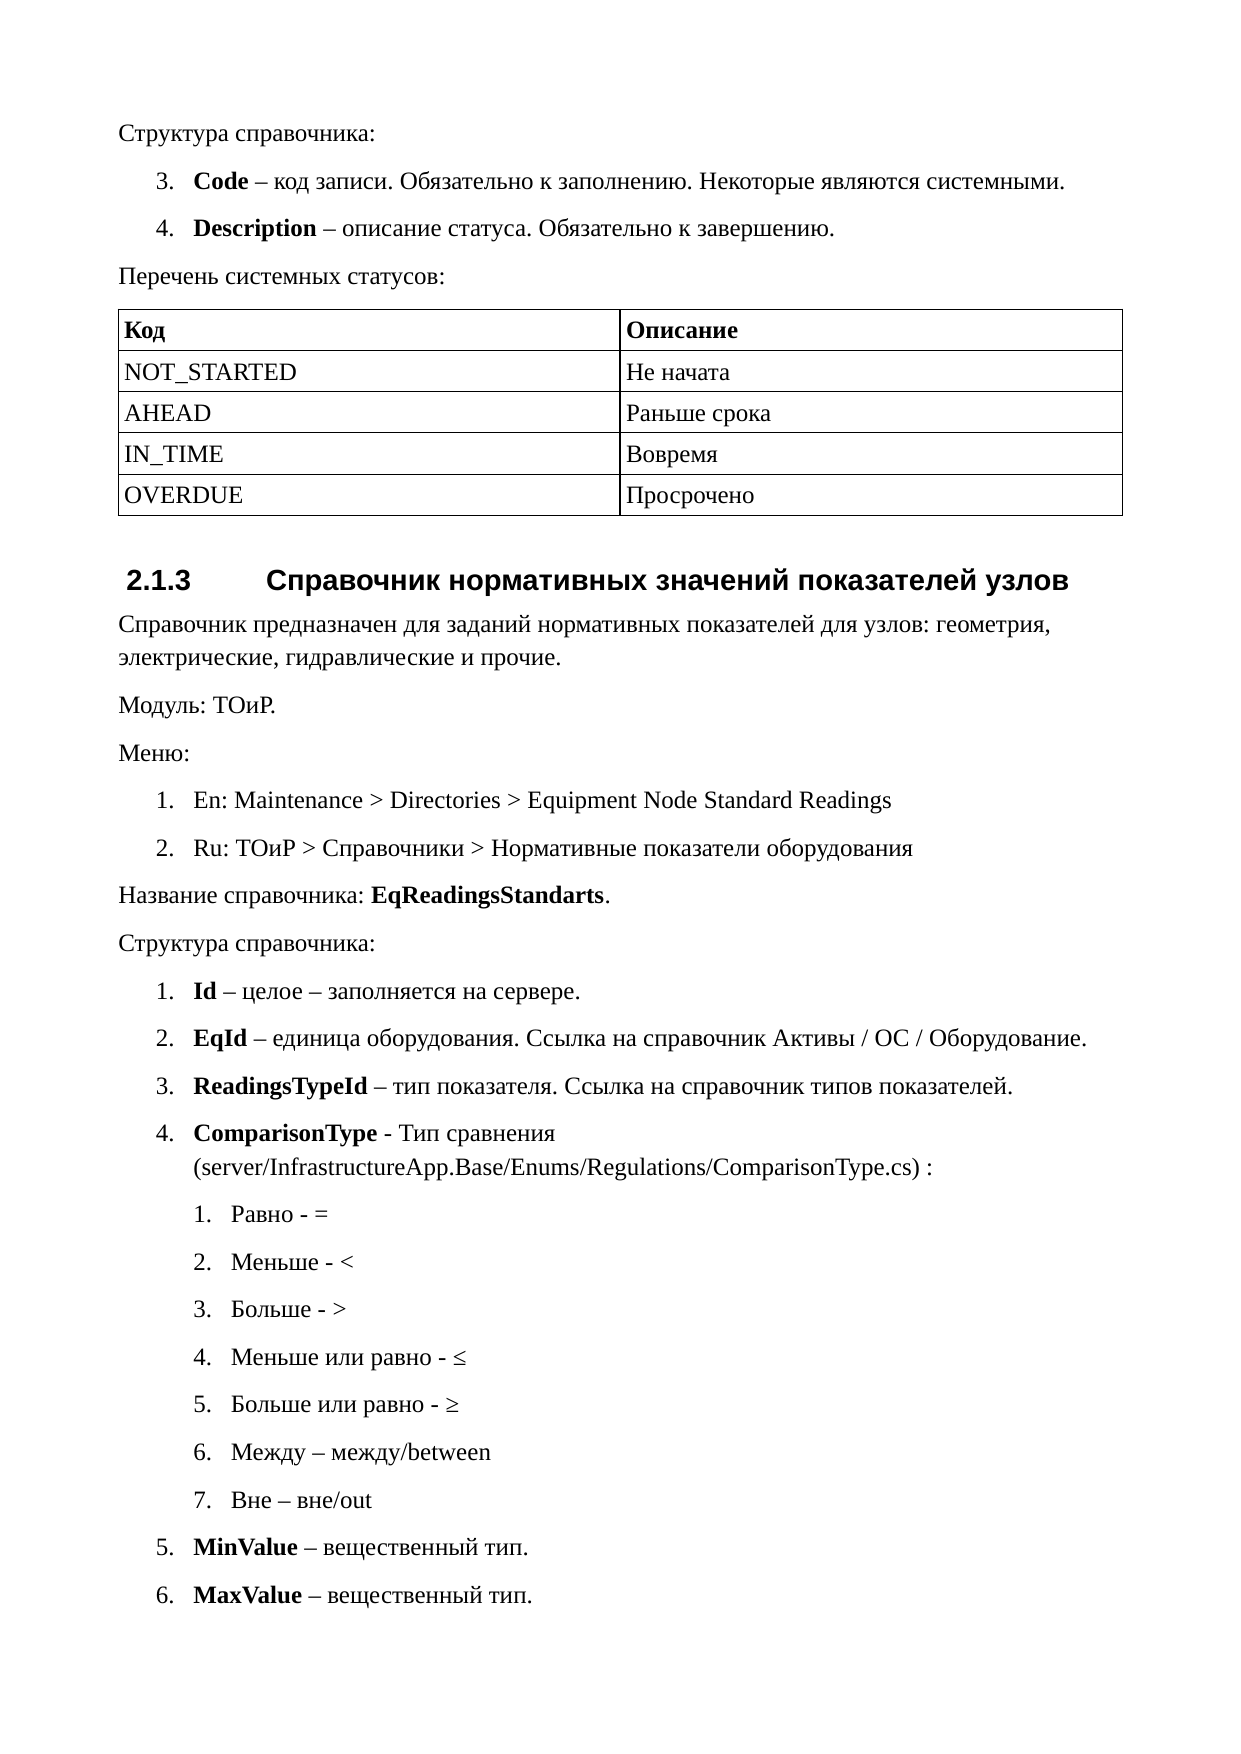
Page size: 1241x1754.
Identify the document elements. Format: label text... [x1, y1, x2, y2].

text Структура справочника: [118, 118, 1122, 147]
list ComparisonType - Тип сравнения (server/InfrastructureApp.Base/Enums/Regulations/ComparisonType.cs) : [156, 1118, 1122, 1180]
list Меньше - < [193, 1247, 1122, 1276]
list Между – между/between [193, 1437, 1122, 1466]
list MaxValue – вещественный тип. [156, 1580, 1122, 1609]
text Модуль: ТОиР. [118, 690, 1122, 719]
table_cell NOT_STARTED [119, 351, 619, 391]
text Название справочника: EqReadingsStandarts. [118, 881, 1122, 909]
list EqId – единица оборудования. Ссылка на справочник Активы / ОС / Оборудование. [156, 1023, 1122, 1052]
list Равно - = [193, 1199, 1122, 1228]
text Структура справочника: [118, 928, 1122, 957]
text Перечень системных статусов: [118, 261, 1122, 290]
list Больше или равно - ≥ [193, 1389, 1122, 1418]
list Description – описание статуса. Обязательно к завершению. [156, 213, 1122, 242]
list Ru: ТОиР > Справочники > Нормативные показатели оборудования [156, 833, 1122, 862]
list Больше - > [193, 1294, 1122, 1323]
subtitle Справочник нормативных значений показателей узлов [118, 563, 1122, 597]
table_cell OVERDUE [119, 475, 619, 515]
table_header Описание [621, 310, 1122, 350]
list Code – код записи. Обязательно к заполнению. Некоторые являются системными. [156, 166, 1122, 194]
table_cell AHEAD [119, 392, 619, 432]
list Вне – вне/out [193, 1485, 1122, 1513]
list ReadingsTypeId – тип показателя. Ссылка на справочник типов показателей. [156, 1071, 1122, 1100]
table_cell Просрочено [621, 475, 1122, 515]
list En: Maintenance > Directories > Equipment Node Standard Readings [156, 785, 1122, 814]
list Id – целое – заполняется на сервере. [156, 976, 1122, 1004]
table_header Код [119, 310, 619, 350]
table_cell IN_TIME [119, 433, 619, 473]
list MinValue – вещественный тип. [156, 1532, 1122, 1561]
table_cell Вовремя [621, 433, 1122, 473]
text Меню: [118, 738, 1122, 766]
table_cell Раньше срока [621, 392, 1122, 432]
text Справочник предназначен для заданий нормативных показателей для узлов: геометрия, электрические, гидравлические и прочие. [118, 609, 1122, 671]
table_cell Не начата [621, 351, 1122, 391]
list Меньше или равно - ≤ [193, 1342, 1122, 1371]
